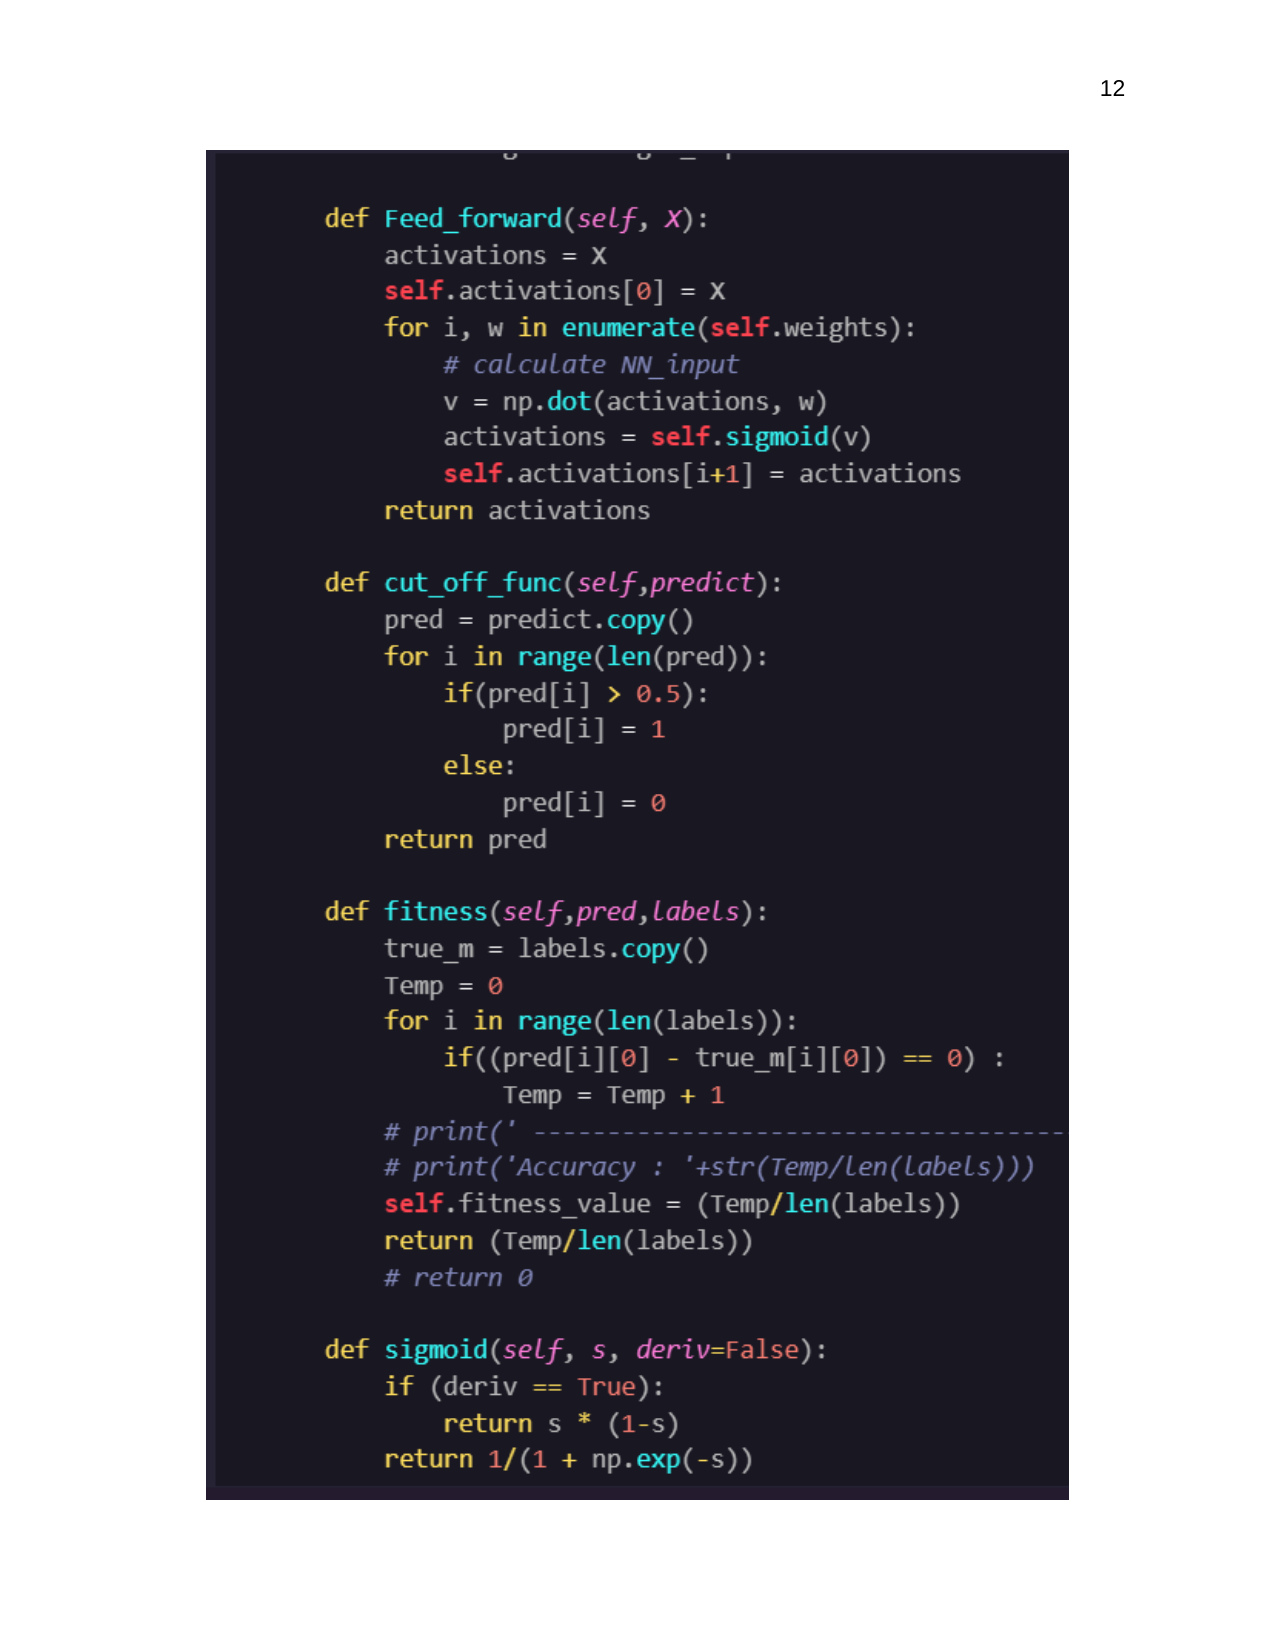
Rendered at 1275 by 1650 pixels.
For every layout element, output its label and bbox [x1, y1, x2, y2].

picture [206, 150, 1069, 1500]
